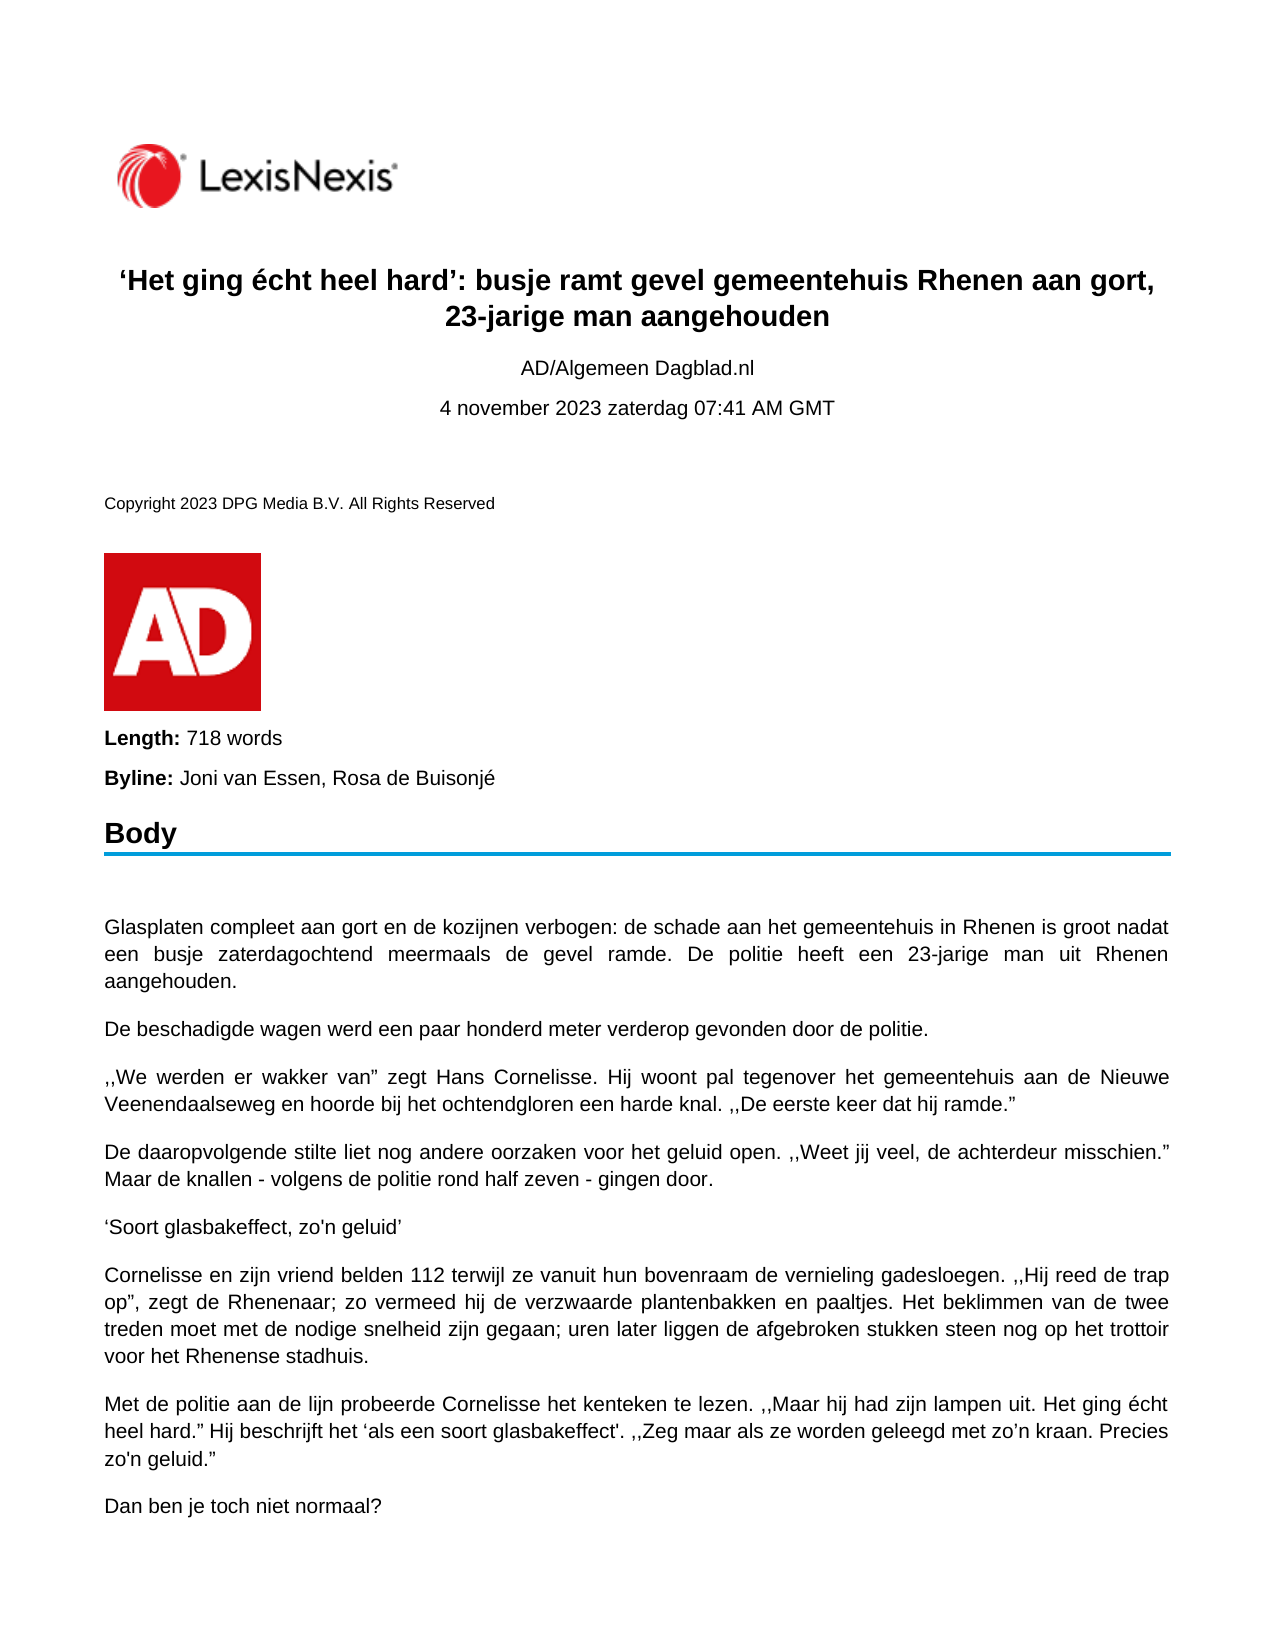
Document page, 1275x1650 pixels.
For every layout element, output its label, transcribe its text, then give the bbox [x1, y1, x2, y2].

text De beschadigde wagen werd een paar honderd meter verderop gevonden door de politie. [104, 1014, 1171, 1041]
text De daaropvolgende stilte liet nog andere oorzaken voor het geluid open. ,,Weet jij veel, de achterdeur misschien.” Maar de knallen - volgens de politie rond half zeven - gingen door. [104, 1137, 1171, 1191]
text Copyright 2023 DPG Media B.V. All Rights Reserved [104, 461, 1171, 513]
picture [104, 553, 261, 711]
text Cornelisse en zijn vriend belden 112 terwijl ze vanuit hun bovenraam de vernieling gadesloegen. ,,Hij reed de trap op”, zegt de Rhenenaar; zo vermeed hij de verzwaarde plantenbakken en paaltjes. Het beklimmen van de twee treden moet met de nodige snelheid zijn gegaan; uren later liggen de afgebroken stukken steen nog op het trottoir voor het Rhenense stadhuis. [104, 1260, 1171, 1368]
text ,,We werden er wakker van” zegt Hans Cornelisse. Hij woont pal tegenover het gemeentehuis aan de Nieuwe Veenendaalseweg en hoorde bij het ochtendgloren een harde knal. ,,De eerste keer dat hij ramde.” [104, 1062, 1171, 1116]
text 4 november 2023 zaterdag 07:41 AM GMT [104, 393, 1171, 420]
picture [104, 144, 412, 208]
text Dan ben je toch niet normaal? [104, 1491, 1171, 1518]
text Body [104, 814, 1171, 850]
text Byline: Joni van Essen, Rosa de Buisonjé [104, 762, 1171, 789]
subtitle ‘Het ging écht heel hard’: busje ramt gevel gemeentehuis Rhenen aan gort, 23-jarige man aangehouden [104, 261, 1171, 332]
text Glasplaten compleet aan gort en de kozijnen verbogen: de schade aan het gemeentehuis in Rhenen is groot nadat een busje zaterdagochtend meermaals de gevel ramde. De politie heeft een 23-jarige man uit Rhenen aangehouden. [104, 912, 1171, 993]
text Length: 718 words [104, 723, 1171, 750]
text Met de politie aan de lijn probeerde Cornelisse het kenteken te lezen. ,,Maar hij had zijn lampen uit. Het ging écht heel hard.” Hij beschrijft het ‘als een soort glasbakeffect'. ,,Zeg maar als ze worden geleegd met zo’n kraan. Precies zo'n geluid.” [104, 1389, 1171, 1470]
text ‘Soort glasbakeffect, zo'n geluid’ [104, 1212, 1171, 1239]
text AD/Algemeen Dagblad.nl [104, 353, 1171, 380]
